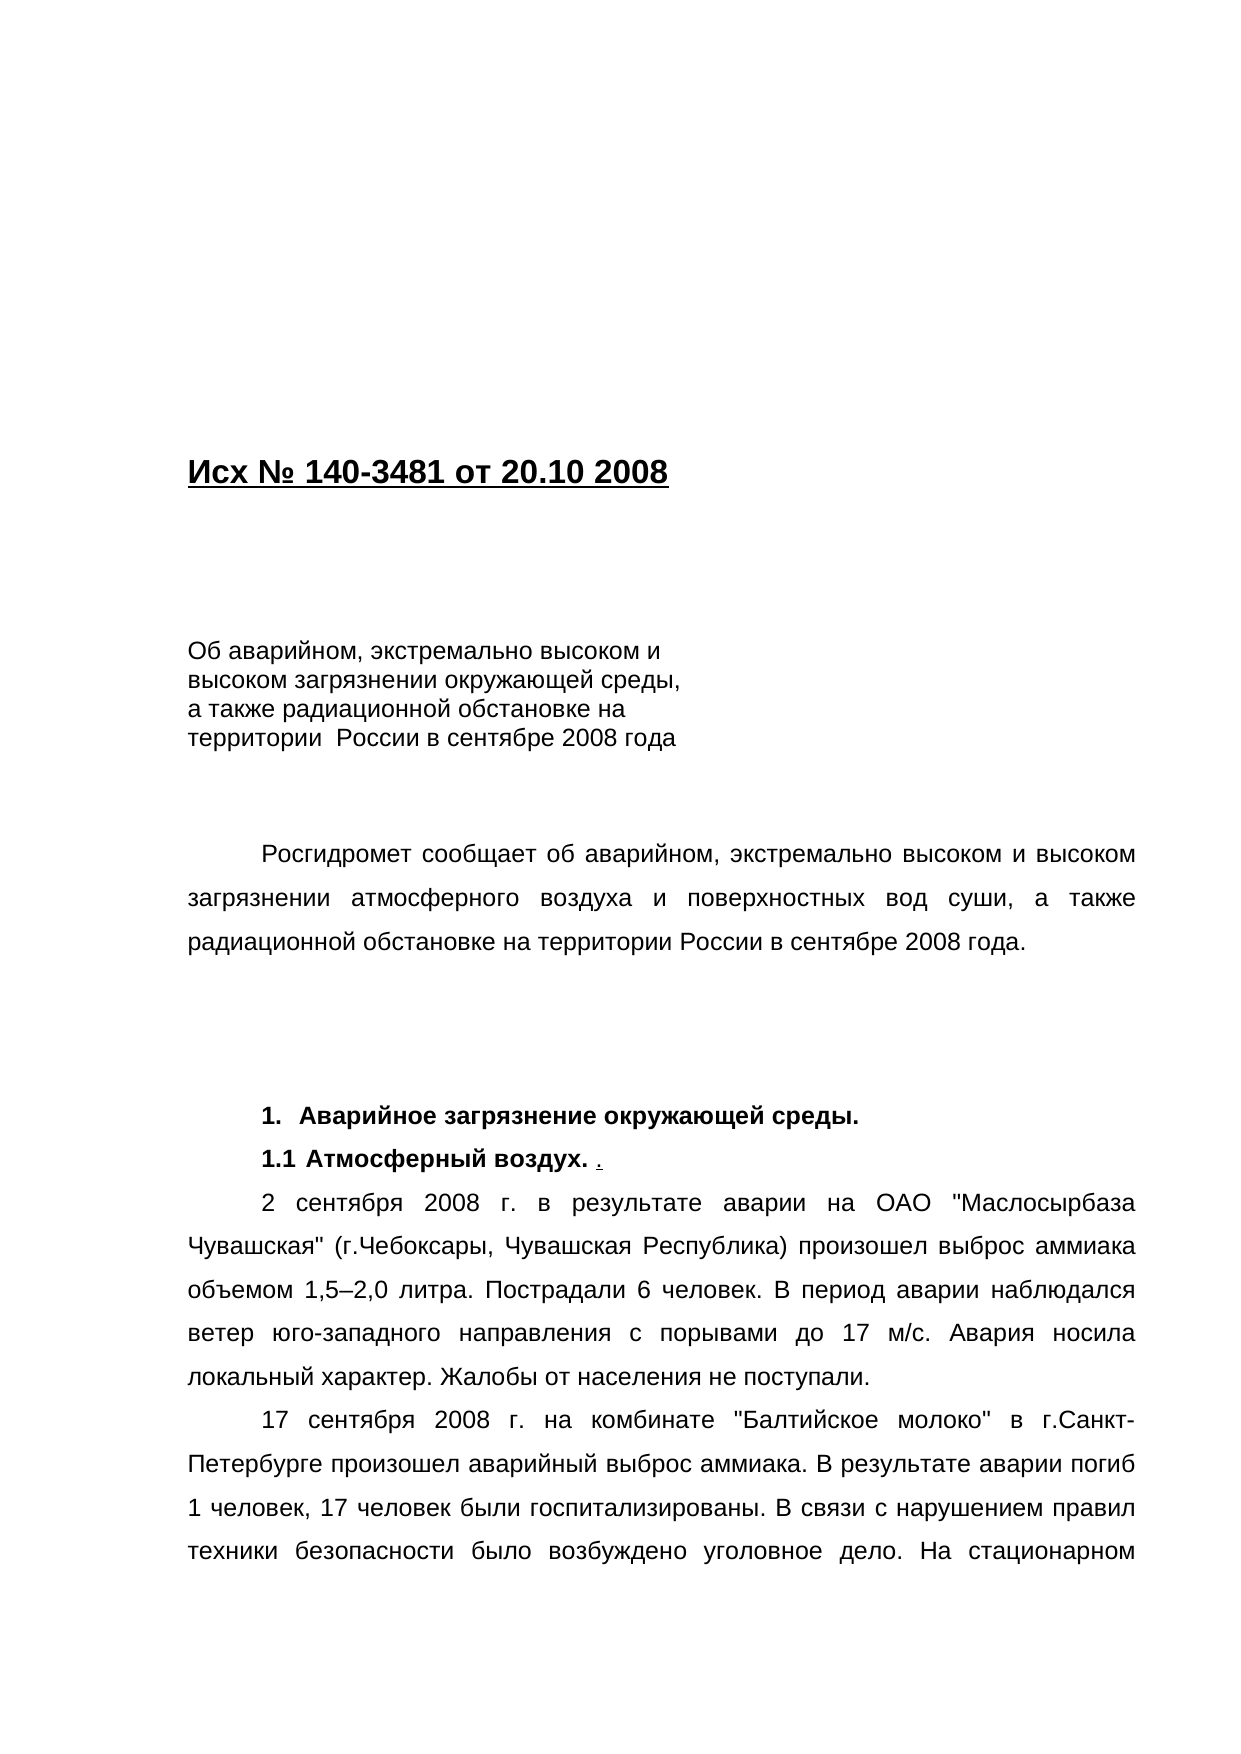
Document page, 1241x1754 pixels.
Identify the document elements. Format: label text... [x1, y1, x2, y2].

text Росгидромет сообщает об аварийном, экстремально высоком и высоком загрязнении атмосферного воздуха и поверхностных вод суши, а также радиационной обстановке на территории России в сентябре 2008 года. [187, 839, 1137, 956]
text 2 сентября 2008 г. в результате аварии на ОАО "Маслосырбаза Чувашская" (г.Чебоксары, Чувашская Республика) произошел выброс аммиака объемом 1,5–2,0 литра. Пострадали 6 человек. В период аварии наблюдался ветер юго-западного направления с порывами до 17 м/с. Авария носила локальный характер. Жалобы от населения не поступали. [187, 1188, 1137, 1391]
text а также радиационной обстановке на [187, 694, 1137, 723]
text Об аварийном, экстремально высоком и [187, 636, 1137, 665]
subtitle Исх № 140-3481 от 20.10 2008 [187, 452, 1137, 491]
text высоком загрязнении окружающей среды, [187, 665, 1137, 694]
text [187, 1405, 1137, 1565]
list Аварийное загрязнение окружающей среды. [261, 1101, 1137, 1130]
text территории России в сентябре 2008 года [187, 723, 1137, 752]
list Атмосферный воздух. . [261, 1144, 1137, 1173]
